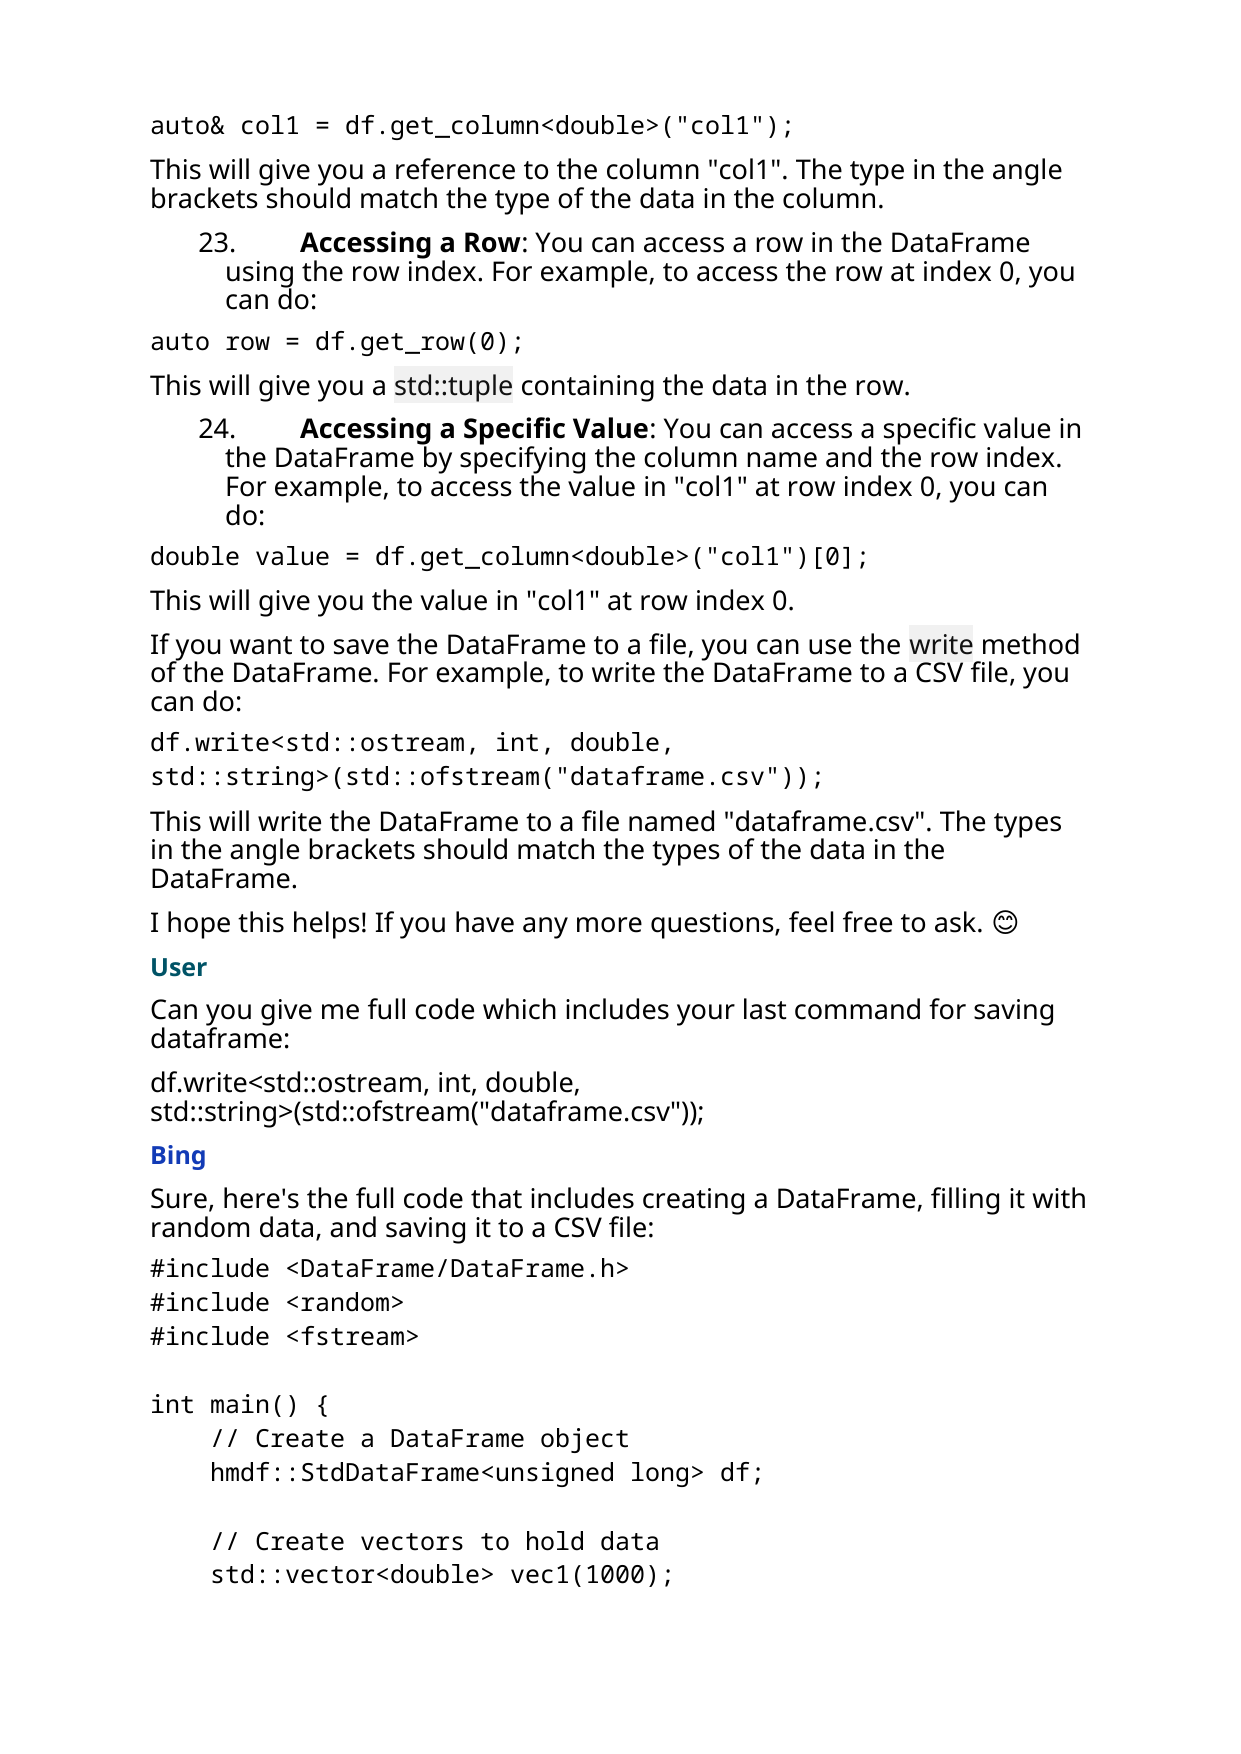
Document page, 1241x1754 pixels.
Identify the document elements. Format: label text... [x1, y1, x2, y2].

text // Create vectors to hold data [150, 1523, 1090, 1557]
text auto row = df.get_row(0); [150, 323, 1090, 357]
text #include <fstream> [150, 1319, 1090, 1353]
text This will give you a reference to the column "col1". The type in the angle brackets should match the type of the data in the column. [150, 157, 1090, 214]
text hmdf::StdDataFrame<unsigned long> df; [150, 1455, 1090, 1489]
text auto& col1 = df.get_column<double>("col1"); [150, 108, 1090, 142]
text This will give you the value in "col1" at row index 0. [150, 587, 1090, 616]
text This will write the DataFrame to a file named "dataframe.csv". The types in the angle brackets should match the types of the data in the DataFrame. [150, 808, 1090, 894]
list Accessing a Specific Value: You can access a specific value in the DataFrame by specifying the column name and the row index. For example, to access the value in "col1" at row index 0, you can do: [198, 416, 1090, 531]
text // Create a DataFrame object [150, 1421, 1090, 1455]
text I hope this helps! If you have any more questions, feel free to ask. 😊 [150, 909, 1090, 938]
text std::vector<double> vec1(1000); [150, 1557, 1090, 1591]
text This will give you a std::tuple containing the data in the row. [513, 372, 1090, 401]
subtitle Bing [150, 1142, 1090, 1171]
list Accessing a Row: You can access a row in the DataFrame using the row index. For example, to access the row at index 0, you can do: [198, 229, 1090, 316]
text Sure, here's the full code that includes creating a DataFrame, filling it with random data, and saving it to a CSV file: [150, 1186, 1090, 1243]
text double value = df.get_column<double>("col1")[0]; [150, 538, 1090, 572]
text This will give you a std::tuple containing the data in the row. [150, 372, 394, 401]
text Can you give me full code which includes your last command for saving dataframe: [150, 997, 1090, 1054]
text #include <random> [150, 1285, 1090, 1319]
subtitle User [150, 953, 1090, 982]
text #include <DataFrame/DataFrame.h> [150, 1251, 1090, 1285]
text df.write<std::ostream, int, double, std::string>(std::ofstream("dataframe.csv")); [150, 1069, 1090, 1127]
text If you want to save the DataFrame to a file, you can use the write method of the DataFrame. For example, to write the DataFrame to a CSV file, you can do: [150, 631, 1090, 717]
text int main() { [150, 1387, 1090, 1421]
text df.write<std::ostream, int, double, std::string>(std::ofstream("dataframe.csv")); [150, 725, 1090, 793]
